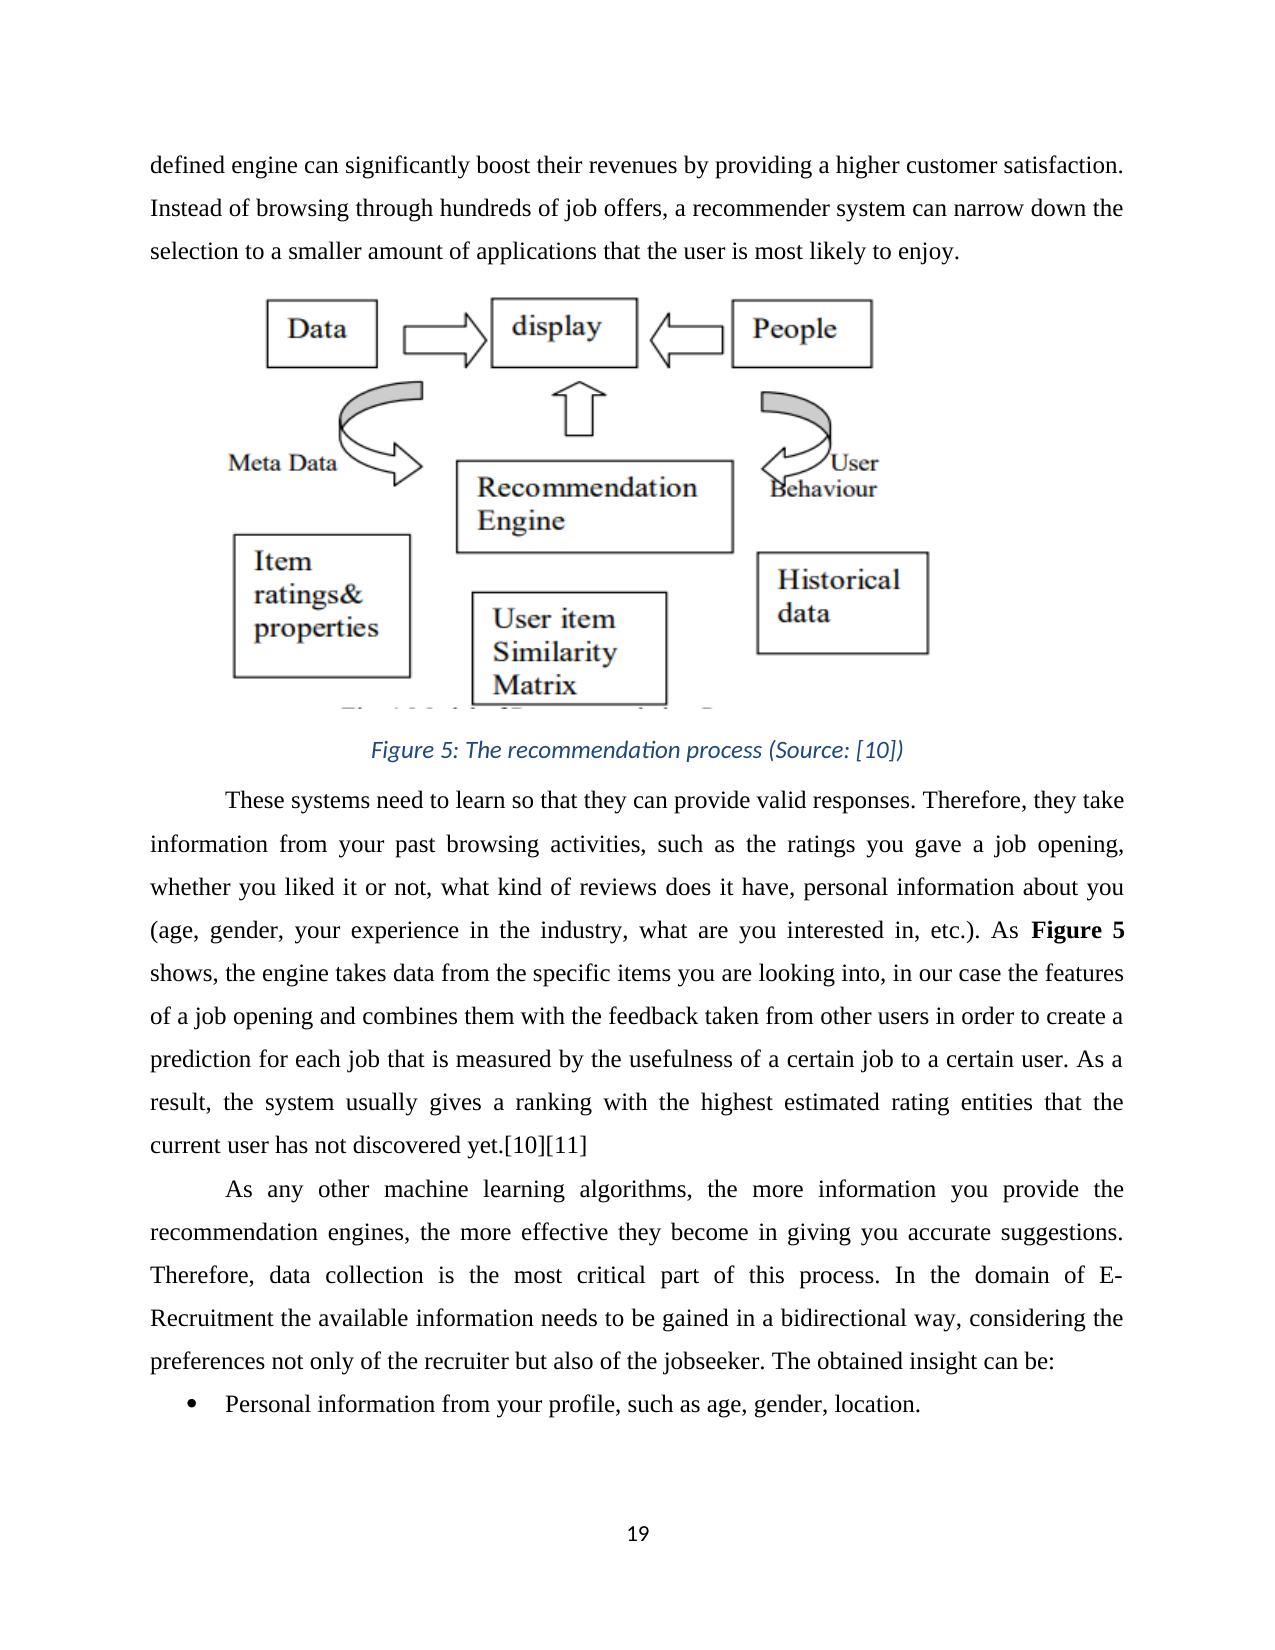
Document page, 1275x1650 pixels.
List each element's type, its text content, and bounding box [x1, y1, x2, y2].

text These systems need to learn so that they can provide valid responses. Therefore, they take information from your past browsing activities, such as the ratings you gave a job opening, whether you liked it or not, what kind of reviews does it have, personal information about you (age, gender, your experience in the industry, what are you interested in, etc.). As Figure 5 shows, the engine takes data from the specific items you are looking into, in our case the features of a job opening and combines them with the feedback taken from other users in order to create a prediction for each job that is measured by the usefulness of a certain job to a certain user. As a result, the system usually gives a ranking with the highest estimated rating entities that the current user has not discovered yet.[10][11] [150, 786, 1125, 1159]
text Figure 5: The recommendation process (Source: [10]) [150, 734, 1125, 765]
picture [225, 279, 947, 709]
text As any other machine learning algorithms, the more information you provide the recommendation engines, the more effective they become in giving you accurate suggestions. Therefore, data collection is the most critical part of this process. In the domain of E-Recruitment the available information needs to be gained in a bidirectional way, considering the preferences not only of the recruiter but also of the jobseeker. The obtained insight can be: [150, 1174, 1125, 1375]
list Personal information from your profile, such as age, gender, location. [187, 1389, 1125, 1418]
